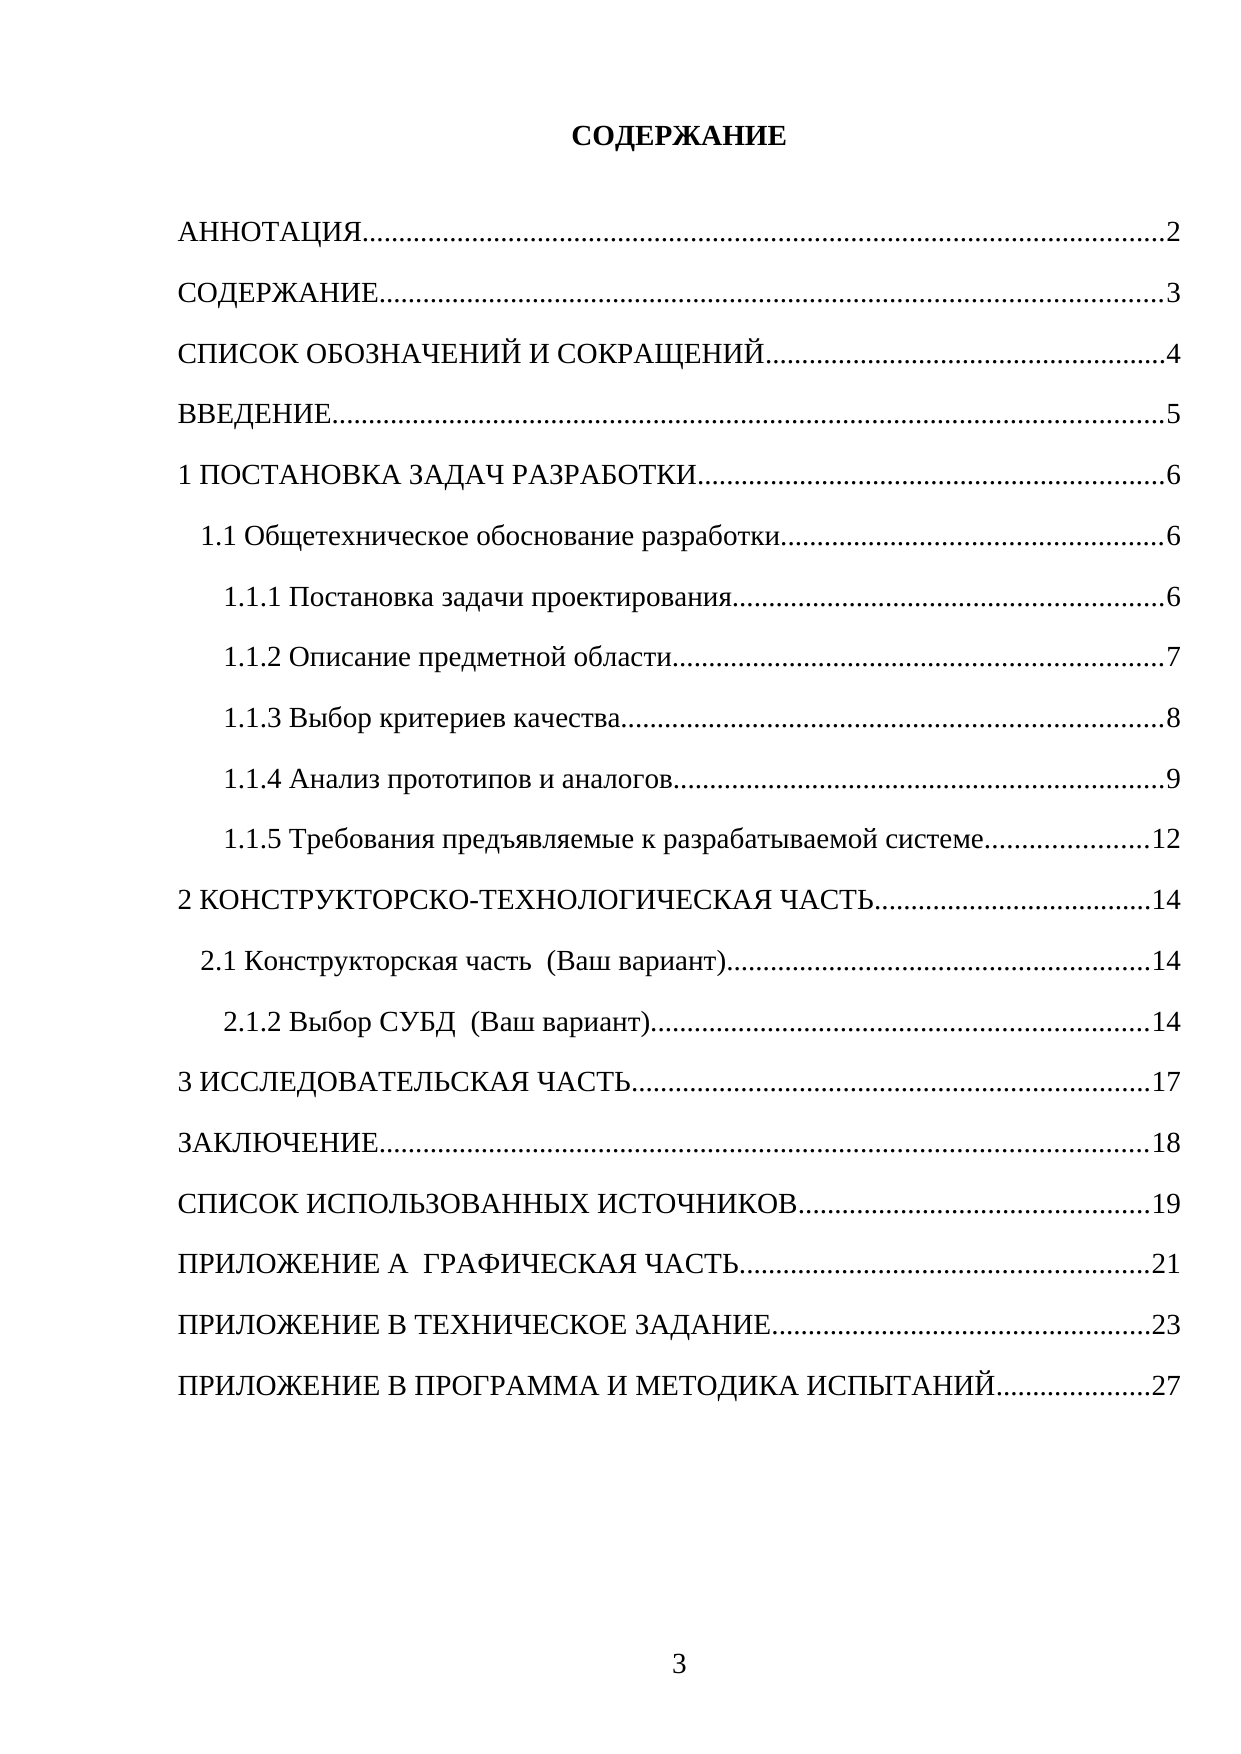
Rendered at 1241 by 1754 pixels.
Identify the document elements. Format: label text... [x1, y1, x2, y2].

text СОДЕРЖАНИЕ [177, 118, 1181, 152]
